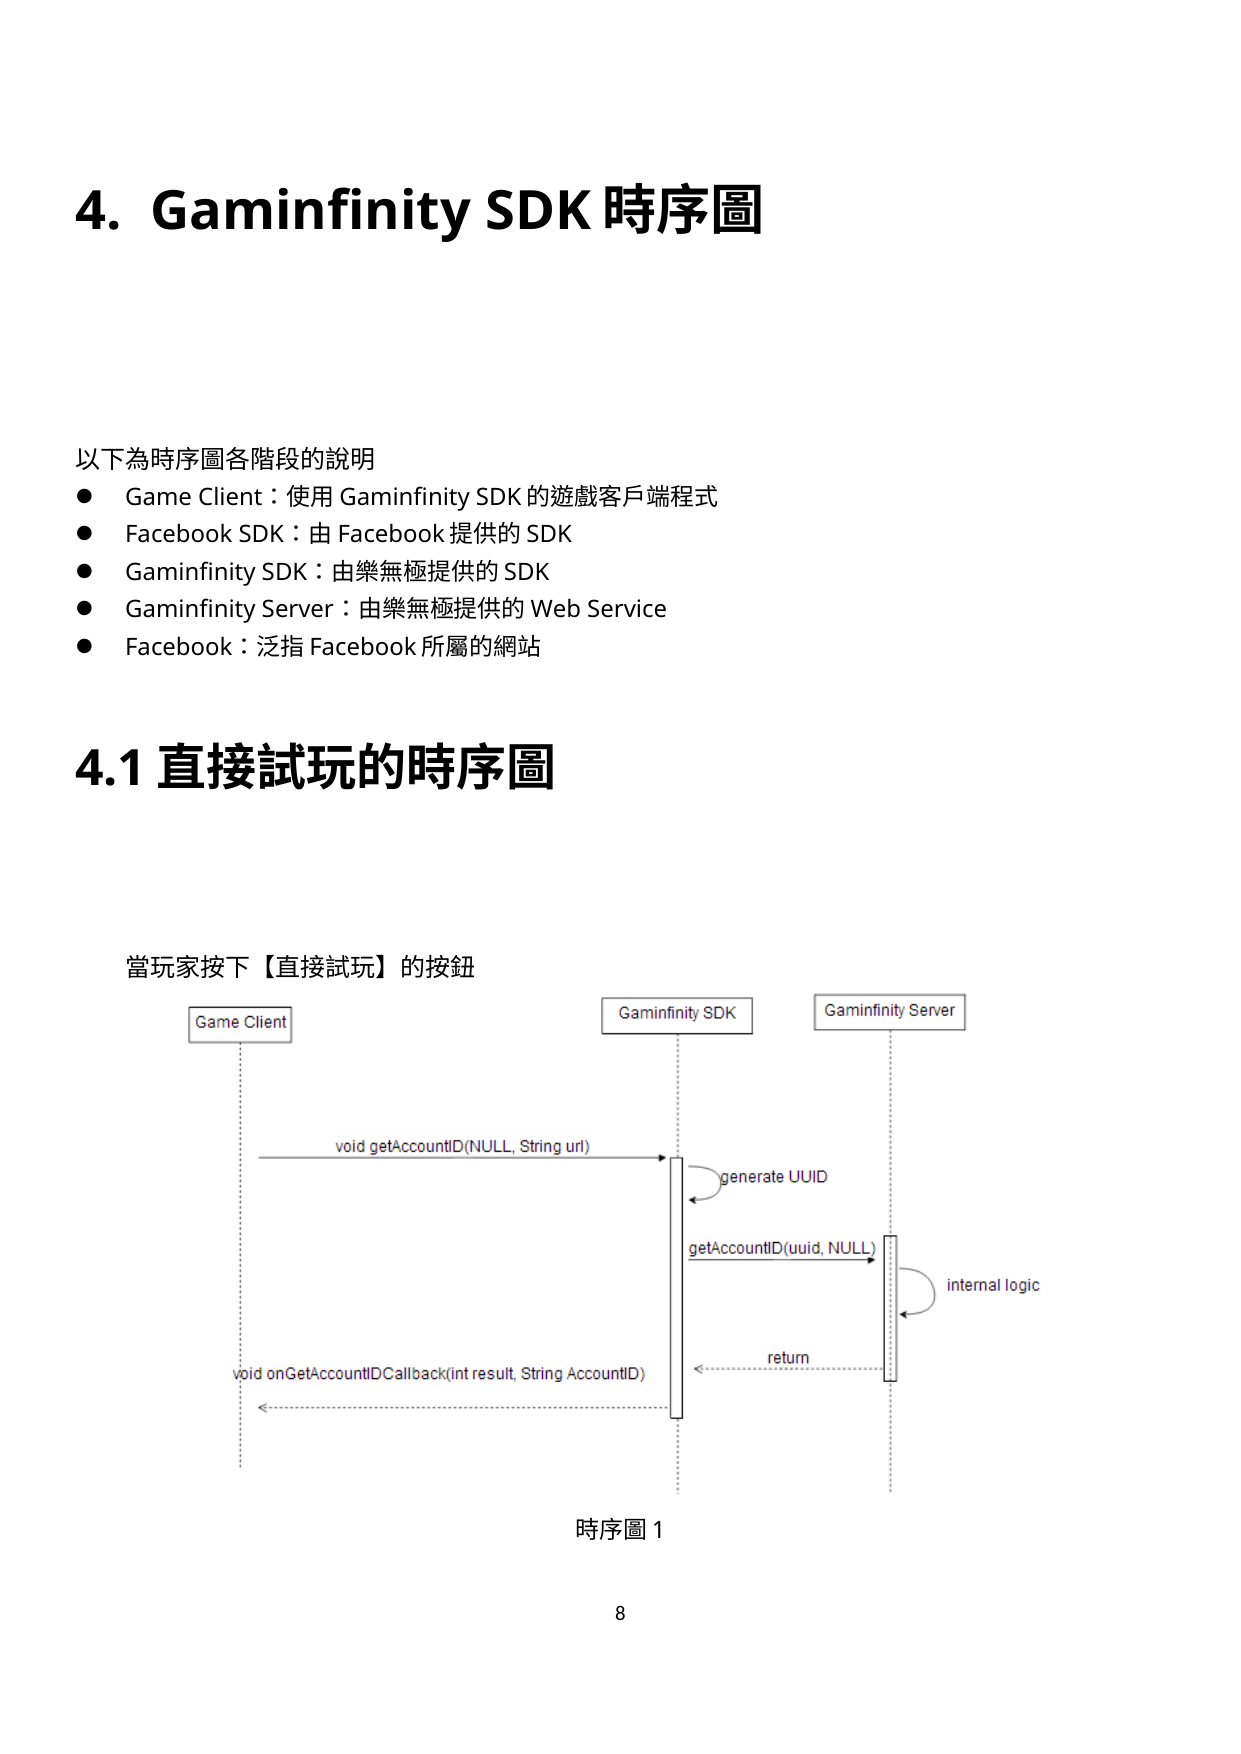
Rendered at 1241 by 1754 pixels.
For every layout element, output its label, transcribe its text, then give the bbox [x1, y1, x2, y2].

list Game Client：使用Gaminfinity SDK的遊戲客戶端程式 [75, 476, 1165, 513]
list Facebook：泛指Facebook所屬的網站 [75, 626, 1165, 663]
list Gaminfinity Server：由樂無極提供的Web Service [75, 588, 1165, 626]
text 時序圖1 [75, 1509, 1165, 1546]
picture [170, 983, 1071, 1501]
subtitle 4.1直接試玩的時序圖 [75, 726, 1165, 801]
subtitle Gaminfinity SDK時序圖 [75, 150, 1165, 262]
list Gaminfinity SDK：由樂無極提供的SDK [75, 551, 1165, 588]
text 以下為時序圖各階段的說明 [75, 438, 1165, 476]
list Facebook SDK：由 Facebook提供的SDK [75, 513, 1165, 551]
text 當玩家按下【直接試玩】的按鈕 [75, 946, 1165, 984]
